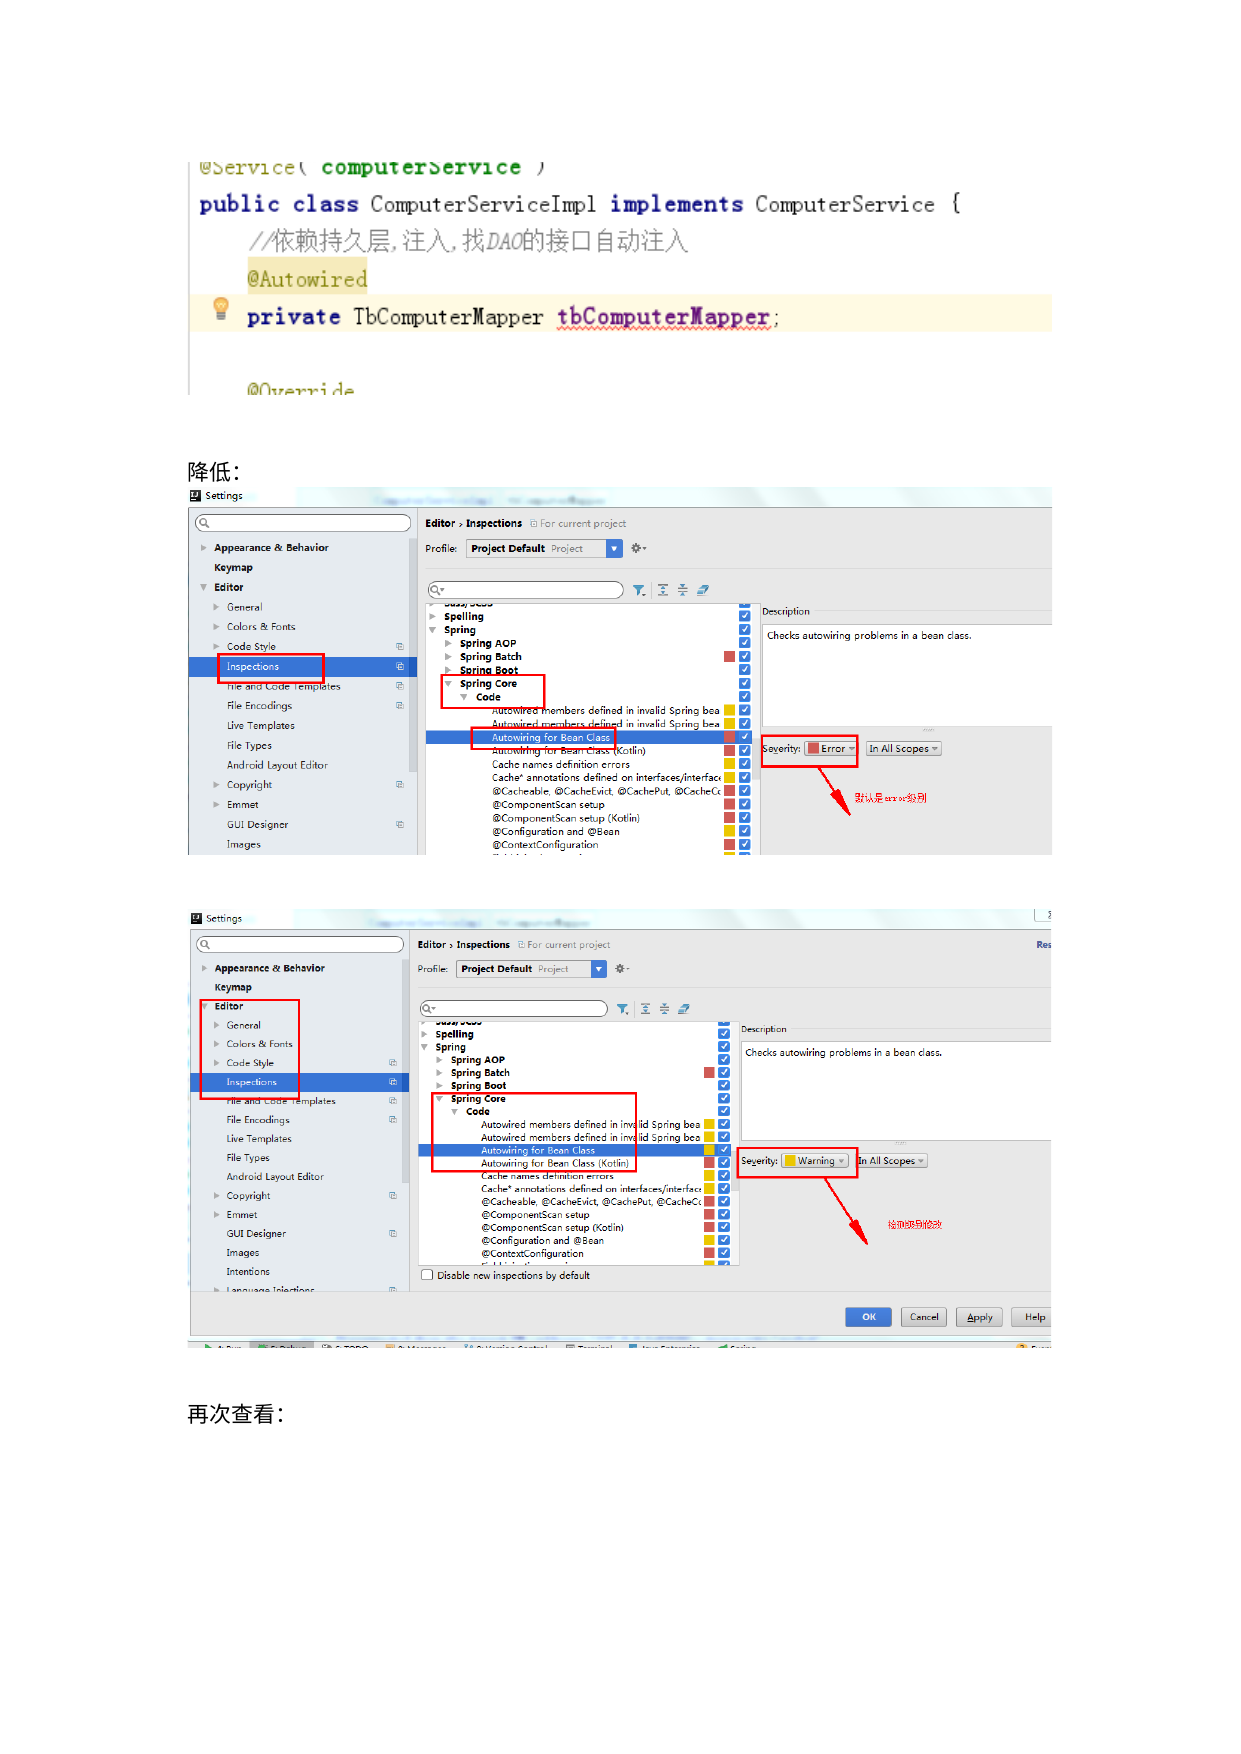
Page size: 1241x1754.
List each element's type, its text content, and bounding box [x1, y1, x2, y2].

text 降低： [187, 454, 1053, 487]
picture [187, 487, 1053, 855]
picture [187, 909, 1052, 1348]
picture [187, 162, 1052, 395]
text 再次查看： [187, 1397, 1053, 1429]
